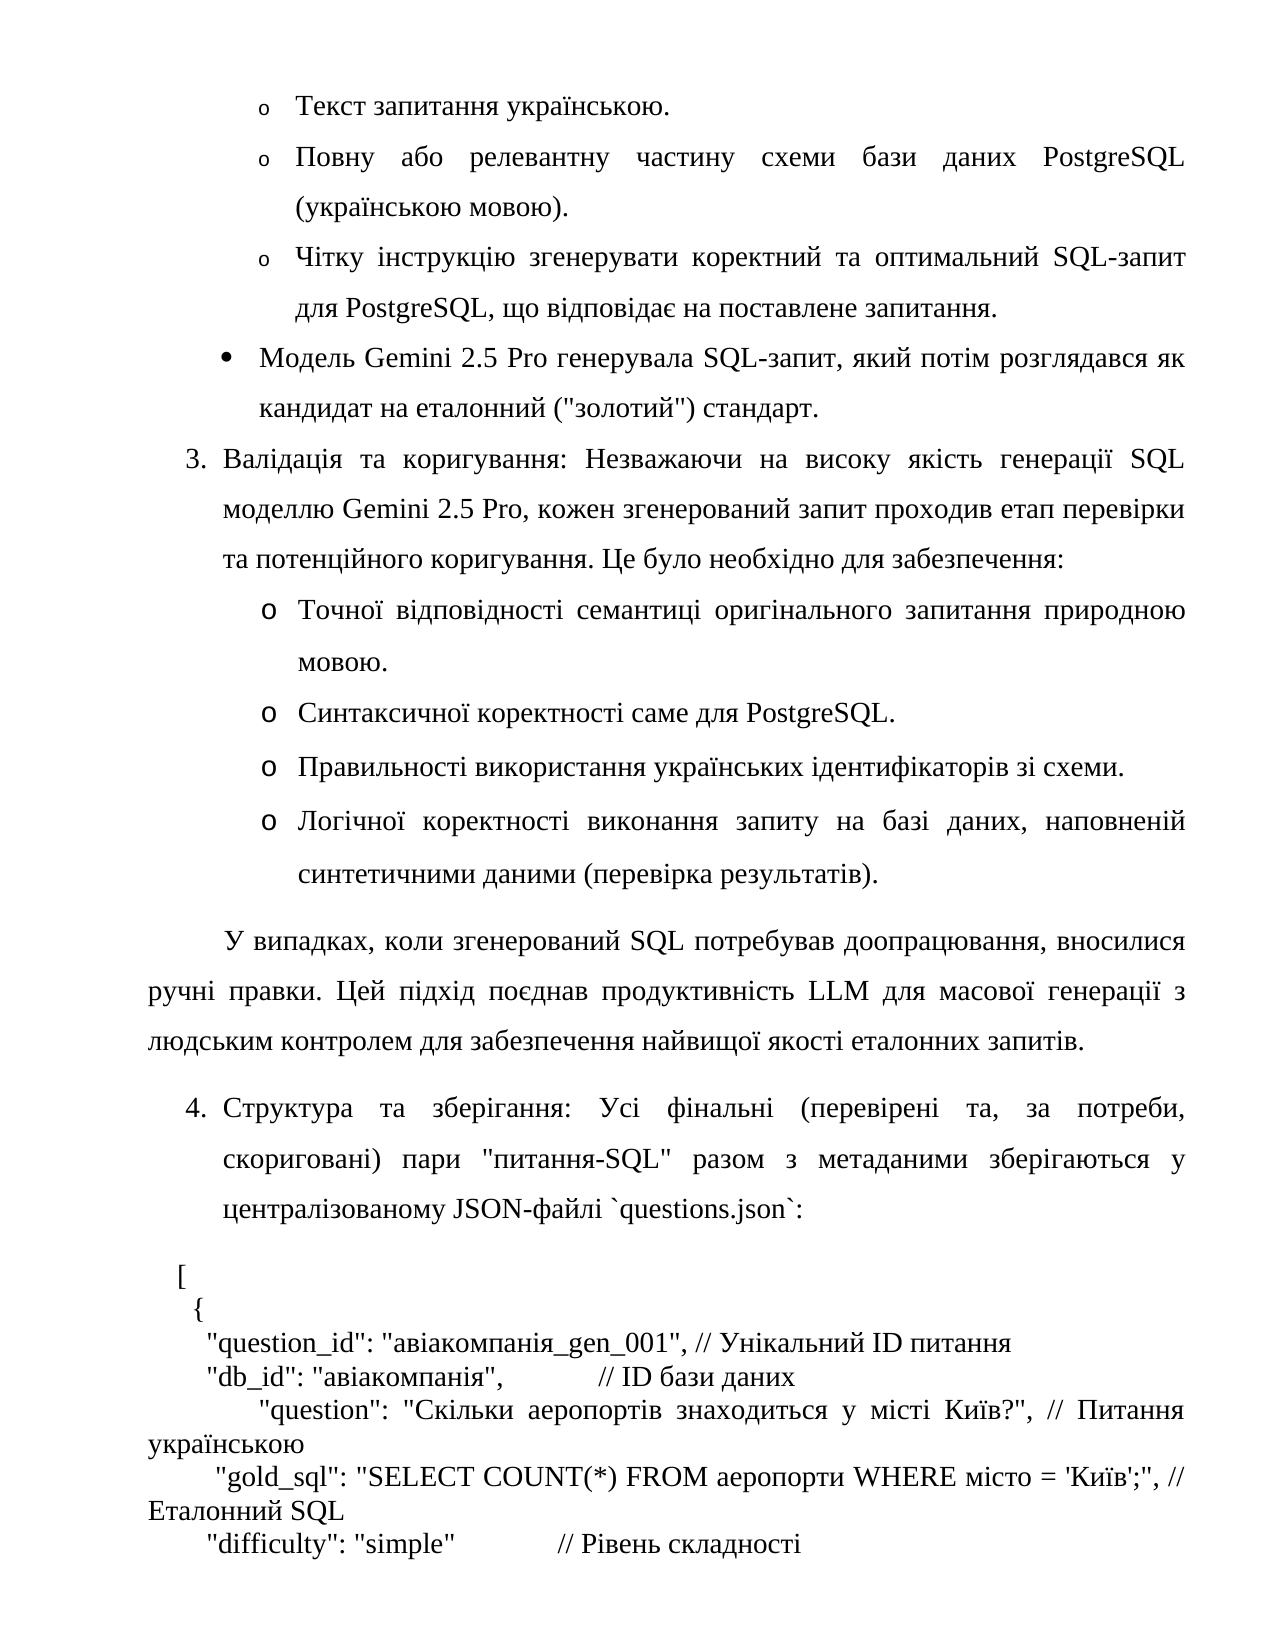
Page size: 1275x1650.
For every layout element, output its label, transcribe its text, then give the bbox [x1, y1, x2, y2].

list Модель Gemini 2.5 Pro генерувала SQL-запит, який потім розглядався як кандидат на еталонний ("золотий") стандарт. [221, 340, 1186, 424]
list Правильності використання українських ідентифікаторів зі схеми. [260, 749, 1186, 785]
list Структура та зберігання: Усі фінальні (перевірені та, за потреби, скориговані) пари "питання-SQL" разом з метаданими зберігаються у централізованому JSON-файлі `questions.json`: [185, 1090, 1186, 1224]
list Текст запитання українською. [258, 88, 1186, 122]
text "difficulty": "simple" // Рівень складності [148, 1526, 1186, 1560]
list Синтаксичної коректності саме для PostgreSQL. [260, 695, 1186, 731]
text "db_id": "авіакомпанія", // ID бази даних [148, 1359, 1186, 1392]
text { [148, 1292, 1186, 1325]
list Повну або релевантну частину схеми бази даних PostgreSQL (українською мовою). [258, 139, 1186, 223]
list Логічної коректності виконання запиту на базі даних, наповненій синтетичними даними (перевірка результатів). [260, 803, 1186, 889]
list Валідація та коригування: Незважаючи на високу якість генерації SQL моделлю Gemini 2.5 Pro, кожен згенерований запит проходив етап перевірки та потенційного коригування. Це було необхідно для забезпечення: [185, 441, 1186, 575]
text "gold_sql": "SELECT COUNT(*) FROM аеропорти WHERE місто = 'Київ';", // Еталонний SQL [148, 1459, 1186, 1526]
list Точної відповідності семантиці оригінального запитання природною мовою. [260, 592, 1186, 678]
list Чітку інструкцію згенерувати коректний та оптимальний SQL-запит для PostgreSQL, що відповідає на поставлене запитання. [258, 239, 1186, 323]
text [ [148, 1258, 1186, 1292]
text "question_id": "авіакомпанія_gen_001", // Унікальний ID питання [148, 1325, 1186, 1359]
text У випадках, коли згенерований SQL потребував доопрацювання, вносилися ручні правки. Цей підхід поєднав продуктивність LLM для масової генерації з людським контролем для забезпечення найвищої якості еталонних запитів. [148, 923, 1186, 1057]
text "question": "Скільки аеропортів знаходиться у місті Київ?", // Питання українською [148, 1392, 1186, 1459]
